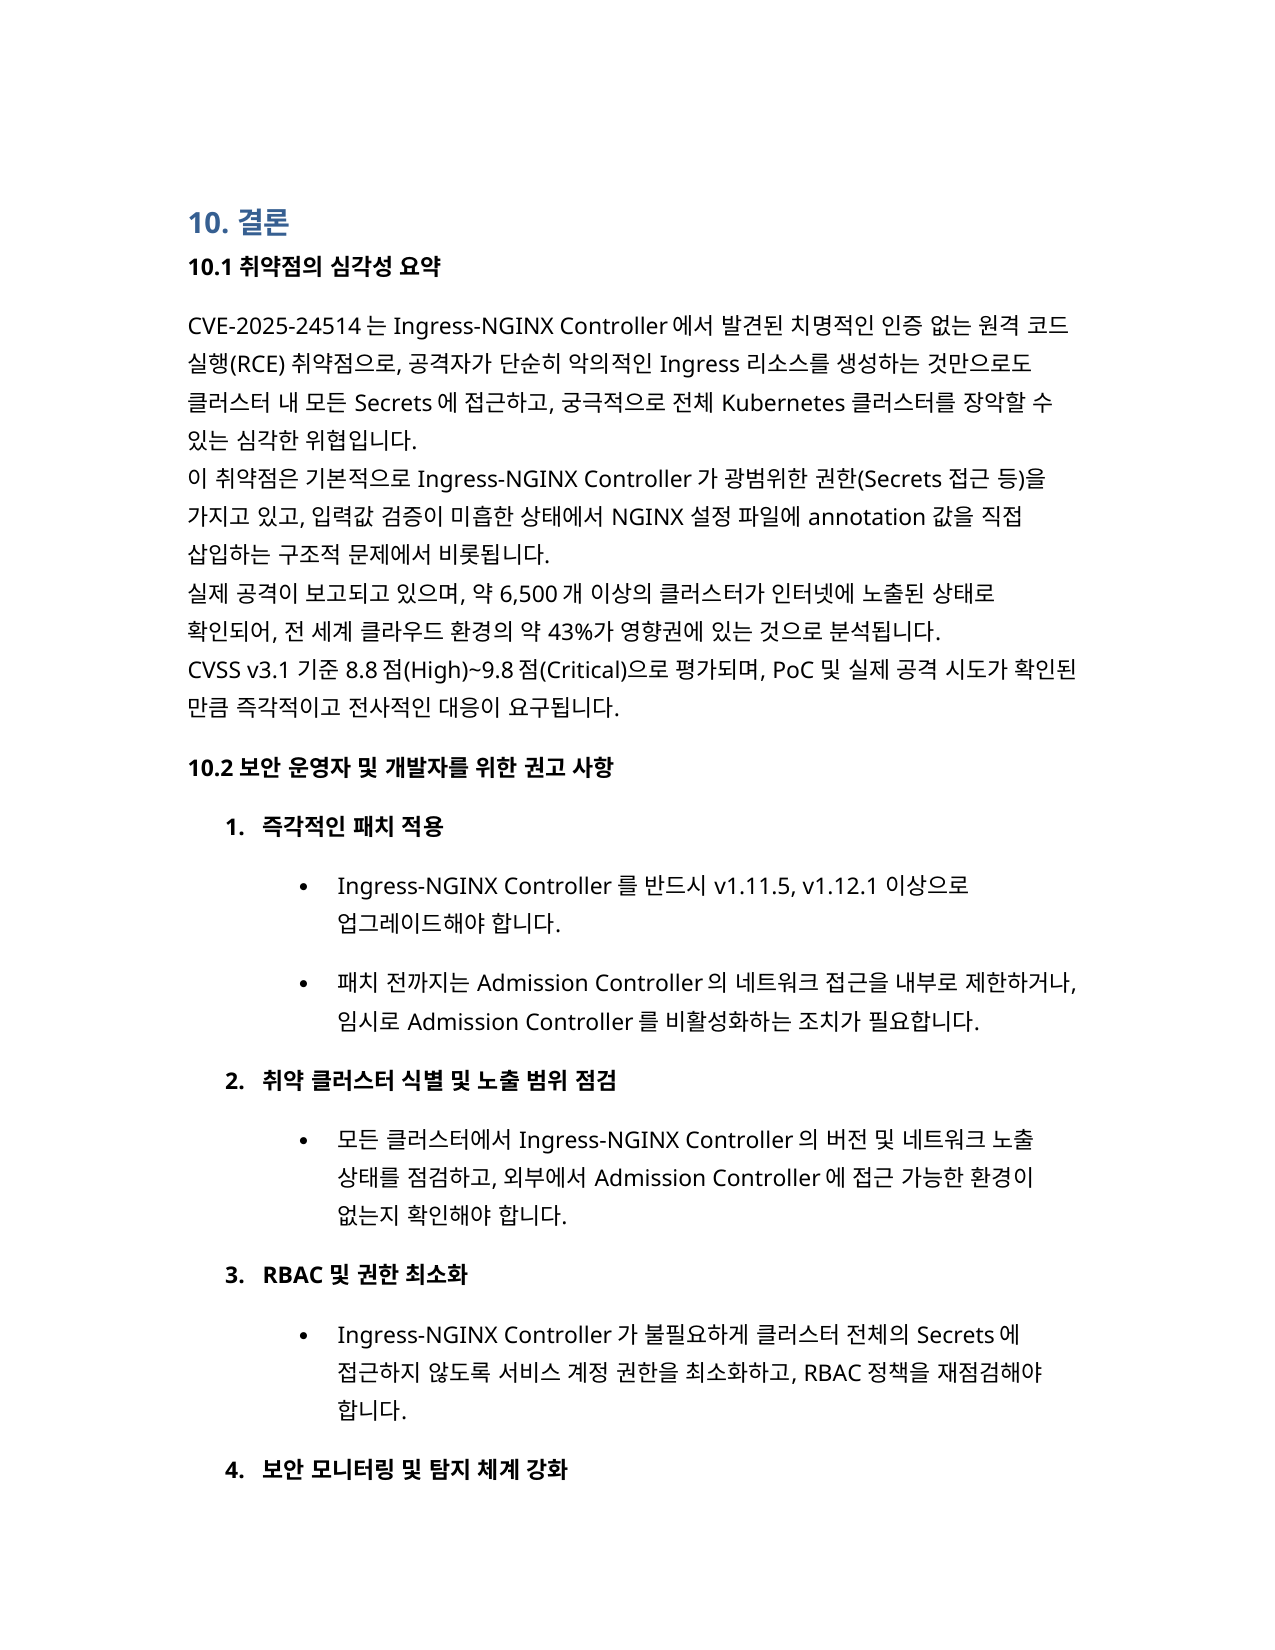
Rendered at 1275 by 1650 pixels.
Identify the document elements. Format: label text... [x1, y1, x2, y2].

text 10.1 취약점의 심각성 요약 [187, 249, 1087, 282]
list RBAC 및 권한 최소화 [225, 1257, 1087, 1291]
list 보안 모니터링 및 탐지 체계 강화 [225, 1452, 1087, 1485]
list 패치 전까지는 Admission Controller의 네트워크 접근을 내부로 제한하거나, 임시로 Admission Controller를 비활성화하는 조치가 필요합니다. [300, 965, 1087, 1037]
list Ingress-NGINX Controller가 불필요하게 클러스터 전체의 Secrets에 접근하지 않도록 서비스 계정 권한을 최소화하고, RBAC 정책을 재점검해야 합니다. [300, 1316, 1087, 1426]
list Ingress-NGINX Controller를 반드시 v1.11.5, v1.12.1 이상으로 업그레이드해야 합니다. [300, 868, 1087, 939]
subtitle 10. 결론 [187, 200, 1087, 242]
list 모든 클러스터에서 Ingress-NGINX Controller의 버전 및 네트워크 노출 상태를 점검하고, 외부에서 Admission Controller에 접근 가능한 환경이 없는지 확인해야 합니다. [300, 1122, 1087, 1231]
list 즉각적인 패치 적용 [225, 808, 1087, 842]
text 10.2 보안 운영자 및 개발자를 위한 권고 사항 [187, 749, 1087, 783]
list 취약 클러스터 식별 및 노출 범위 점검 [225, 1062, 1087, 1096]
text CVE-2025-24514는 Ingress-NGINX Controller에서 발견된 치명적인 인증 없는 원격 코드 실행(RCE) 취약점으로, 공격자가 단순히 악의적인 Ingress 리소스를 생성하는 것만으로도 클러스터 내 모든 Secrets에 접근하고, 궁극적으로 전체 Kubernetes 클러스터를 장악할 수 있는 심각한 위협입니다. 이 취약점은 기본적으로 Ingress-NGINX Controller가 광범위한 권한(Secrets 접근 등)을 가지고 있고, 입력값 검증이 미흡한 상태에서 NGINX 설정 파일에 annotation 값을 직접 삽입하는 구조적 문제에서 비롯됩니다. 실제 공격이 보고되고 있으며, 약 6,500개 이상의 클러스터가 인터넷에 노출된 상태로 확인되어, 전 세계 클라우드 환경의 약 43%가 영향권에 있는 것으로 분석됩니다. CVSS v3.1 기준 8.8점(High)~9.8점(Critical)으로 평가되며, PoC 및 실제 공격 시도가 확인된 만큼 즉각적이고 전사적인 대응이 요구됩니다. [187, 308, 1087, 723]
